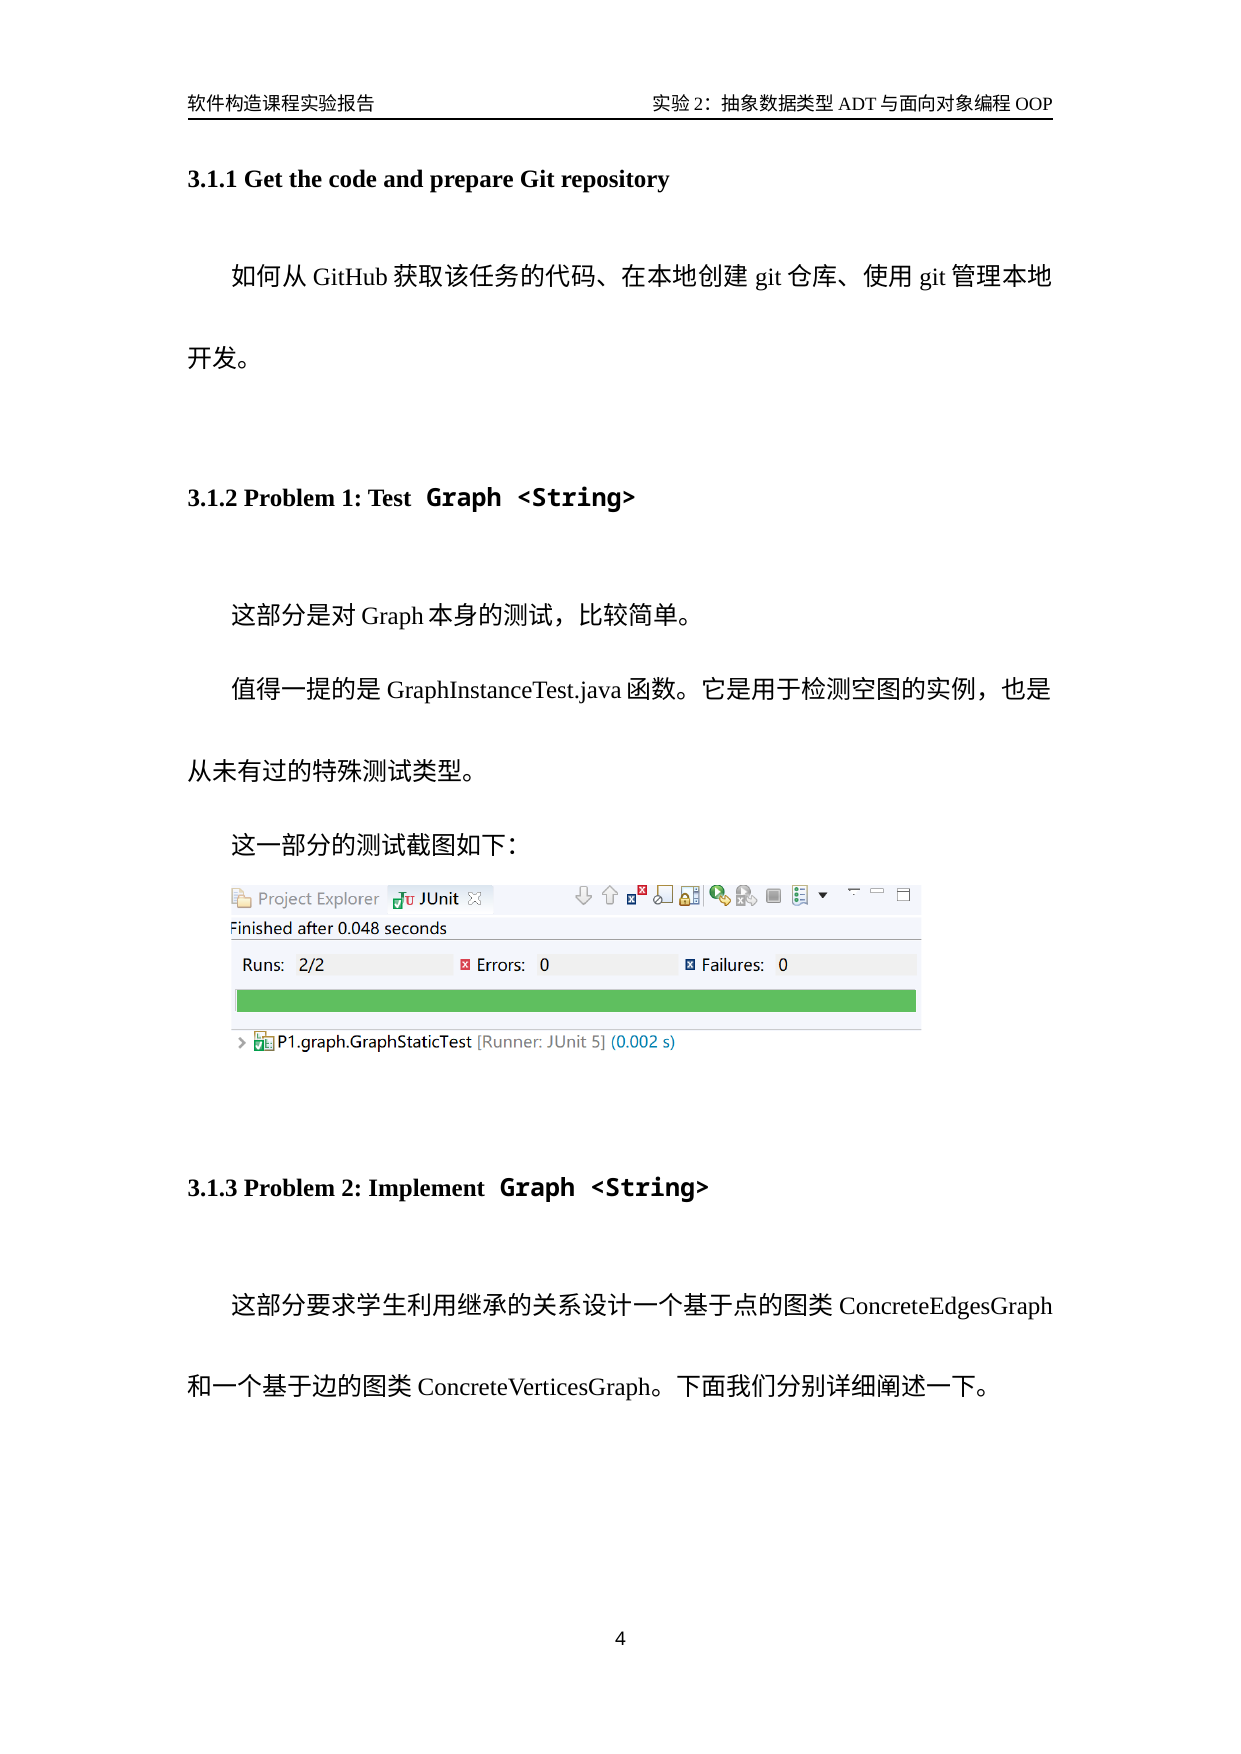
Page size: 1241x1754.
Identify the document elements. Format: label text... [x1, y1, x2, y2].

text 这部分要求学生利用继承的关系设计一个基于点的图类ConcreteEdgesGraph和一个基于边的图类ConcreteVerticesGraph。下面我们分别详细阐述一下。 [187, 1271, 1053, 1417]
subtitle Problem 1: Test Graph <String> [187, 464, 1053, 529]
picture [231, 885, 922, 1072]
subtitle Get the code and prepare Git repository [187, 162, 1053, 194]
text 这部分是对Graph本身的测试，比较简单。 [187, 581, 1053, 646]
subtitle Problem 2: Implement Graph <String> [187, 1154, 1053, 1219]
text 这一部分的测试截图如下： [187, 811, 1053, 876]
text 值得一提的是GraphInstanceTest.java函数。它是用于检测空图的实例，也是从未有过的特殊测试类型。 [187, 656, 1053, 802]
text 如何从GitHub获取该任务的代码、在本地创建git仓库、使用git管理本地开发。 [187, 242, 1053, 389]
